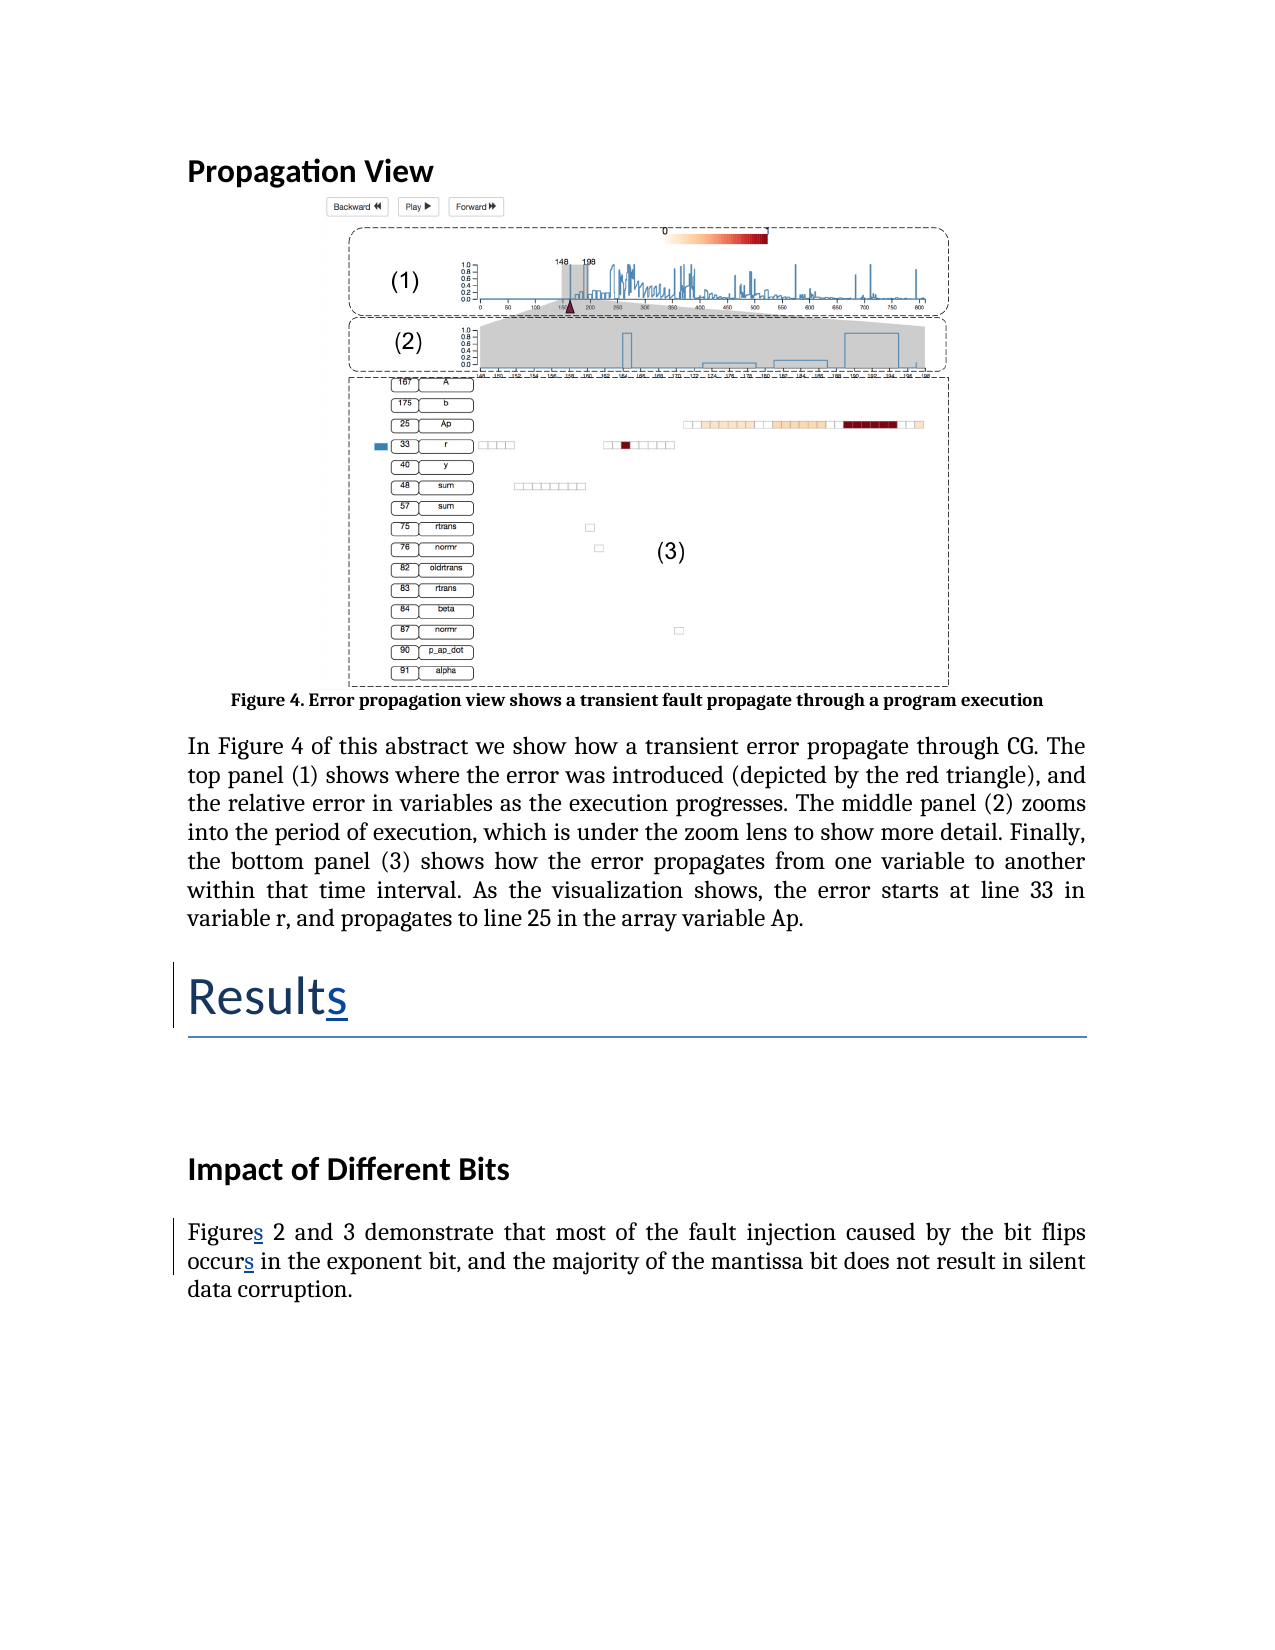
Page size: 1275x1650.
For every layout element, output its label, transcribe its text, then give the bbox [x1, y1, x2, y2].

subtitle Impact of Different Bits [187, 1148, 1087, 1189]
text Figure 4. Error propagation view shows a transient fault propagate through a program execution [187, 689, 1087, 711]
text In Figure 4 of this abstract we show how a transient error propagate through CG. The top panel (1) shows where the error was introduced (depicted by the red triangle), and the relative error in variables as the execution progresses. The middle panel (2) zooms into the period of execution, which is under the zoom lens to show more detail. Finally, the bottom panel (3) shows how the error propagates from one variable to another within that time interval. As the visualization shows, the error starts at line 33 in variable r, and propagates to line 25 in the array variable Ap. [187, 732, 1087, 933]
subtitle Propagation View [187, 150, 1087, 191]
title Result [187, 962, 1087, 1038]
text Figure 2 and 3 demonstrate that most of the fault injection caused by the bit flips occur in the exponent bit, and the majority of the mantissa bit does not result in silent data corruption. [187, 1218, 1087, 1304]
picture [318, 190, 957, 690]
